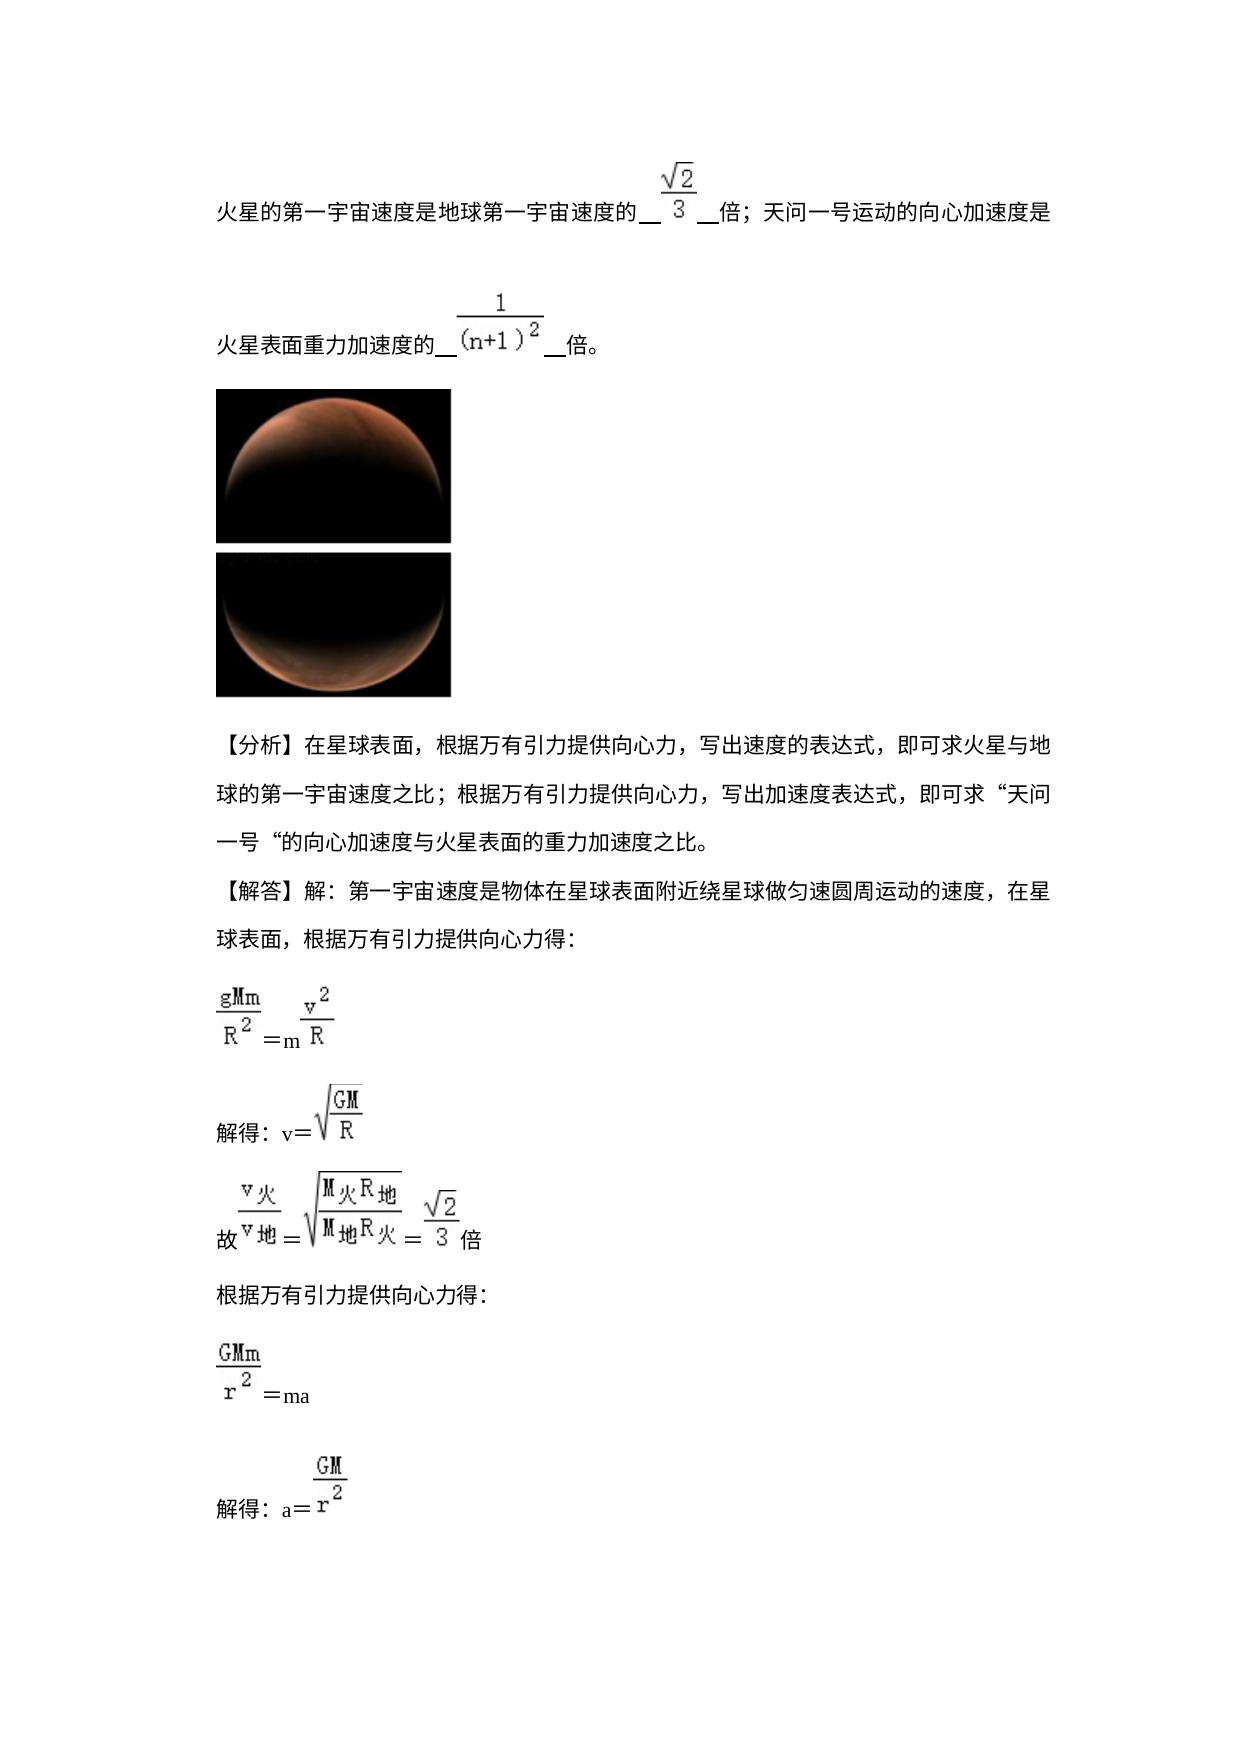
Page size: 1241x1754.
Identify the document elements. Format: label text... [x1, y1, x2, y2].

picture [300, 984, 335, 1049]
text 根据万有引力提供向心力得： [216, 1278, 1053, 1310]
picture [313, 1453, 348, 1517]
text 解得：v＝ [216, 1084, 1053, 1149]
picture [456, 289, 544, 354]
text ＝ma [216, 1326, 1053, 1424]
picture [216, 389, 456, 702]
text ＝m [216, 970, 1053, 1068]
picture [237, 1175, 282, 1249]
picture [303, 1171, 402, 1249]
text 【分析】在星球表面，根据万有引力提供向心力，写出速度的表达式，即可求火星与地球的第一宇宙速度之比；根据万有引力提供向心力，写出加速度表达式，即可求“天问一号“的向心加速度与火星表面的重力加速度之比。 [216, 727, 1053, 857]
picture [661, 162, 697, 221]
picture [216, 983, 262, 1049]
text 解得：a＝ [216, 1439, 1053, 1537]
picture [423, 1190, 460, 1249]
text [187, 162, 1053, 373]
text 故＝＝倍 [216, 1164, 1053, 1262]
picture [216, 1339, 262, 1404]
picture [314, 1084, 363, 1142]
text 【解答】解：第一宇宙速度是物体在星球表面附近绕星球做匀速圆周运动的速度，在星球表面，根据万有引力提供向心力得： [216, 873, 1053, 954]
